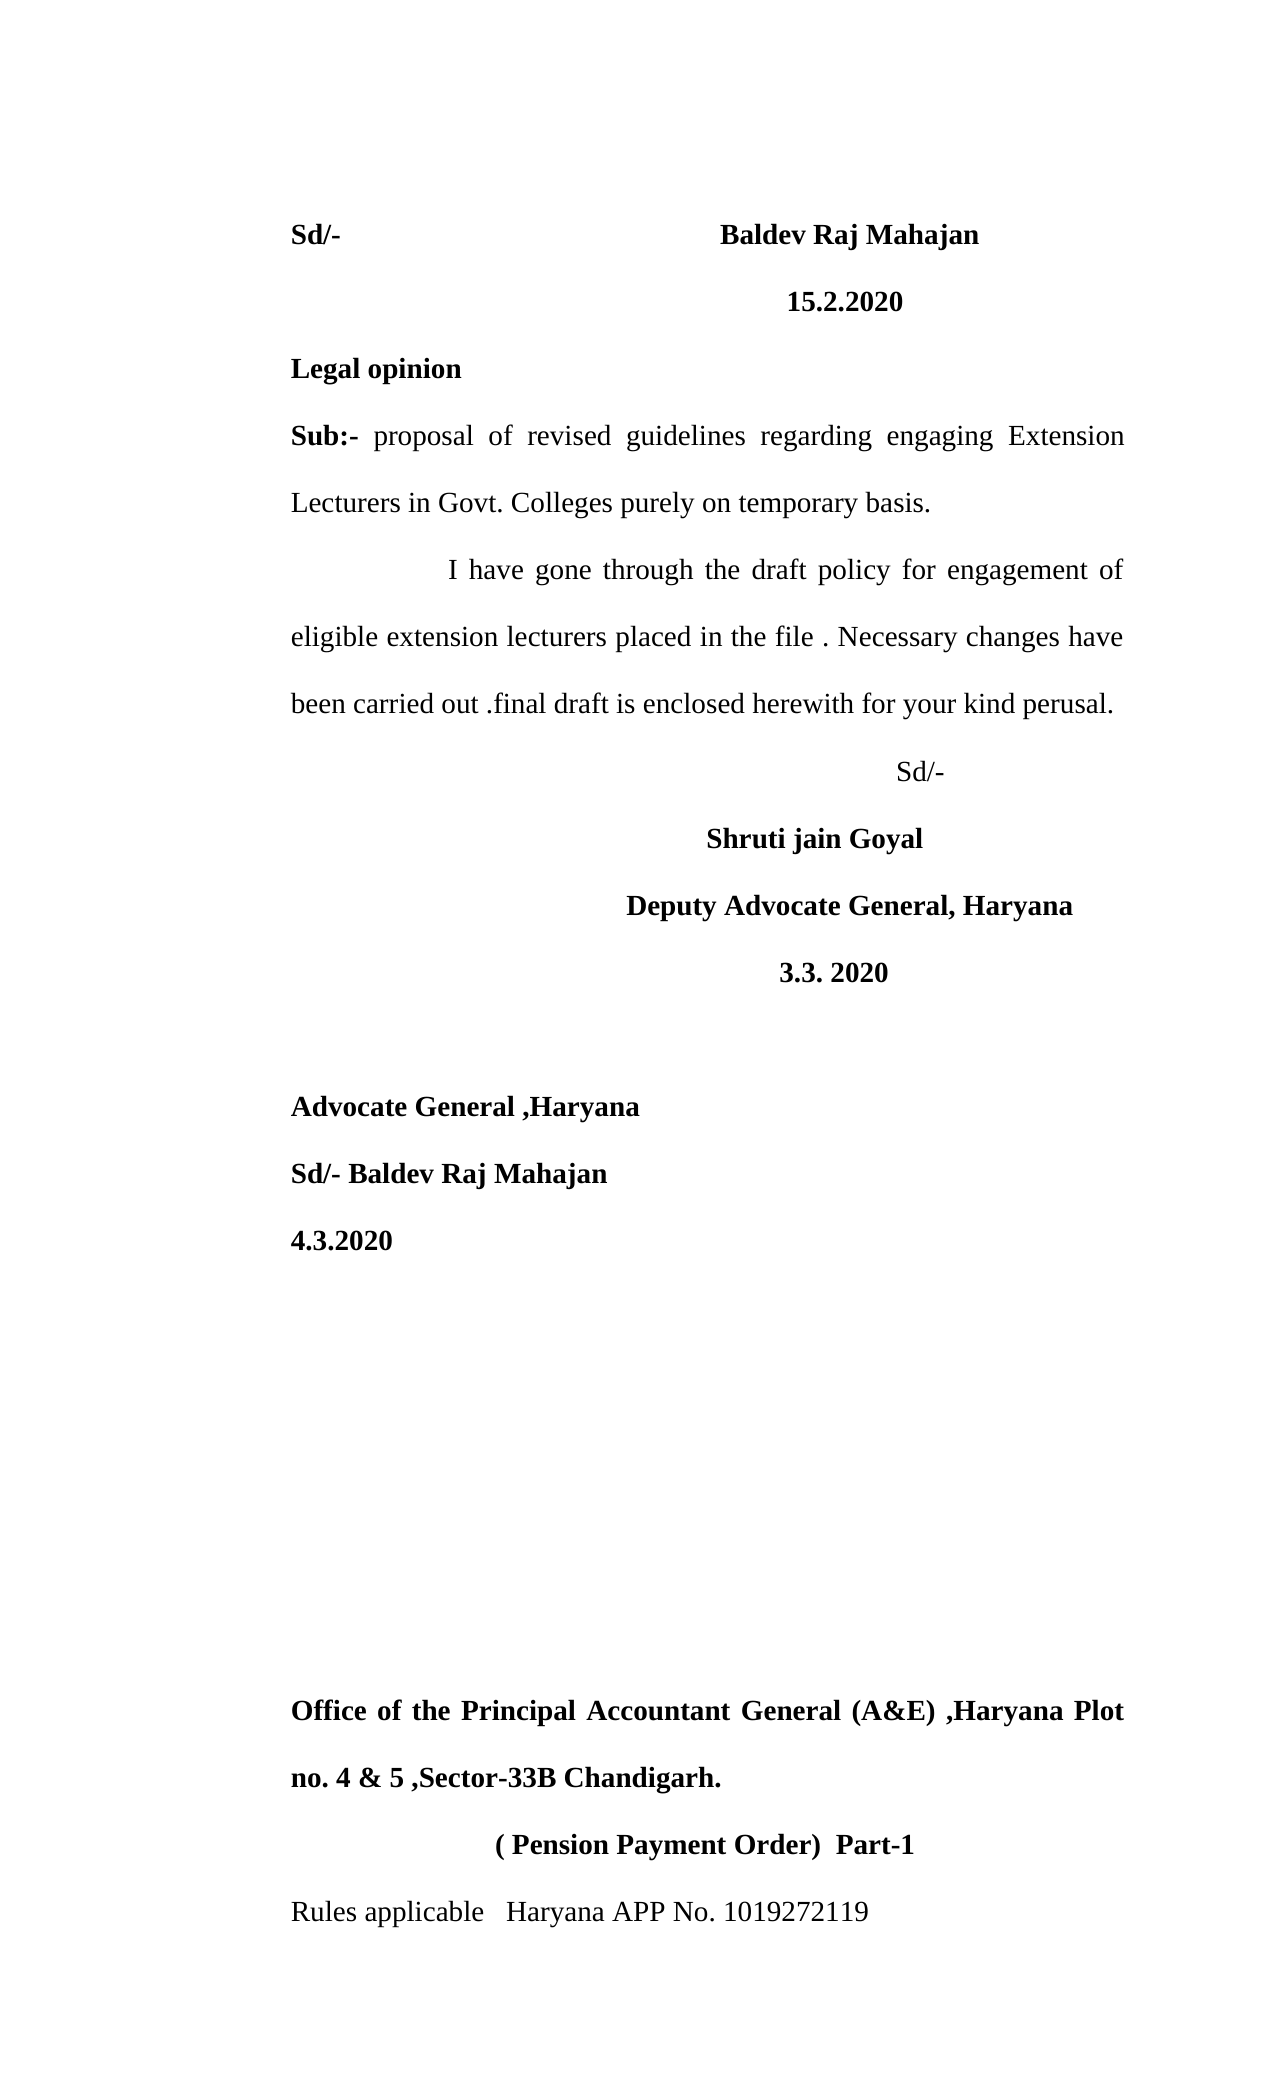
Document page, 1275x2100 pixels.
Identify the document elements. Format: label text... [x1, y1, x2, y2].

list Advocate General ,Haryana [291, 1089, 1125, 1123]
list Legal opinion [291, 351, 1125, 385]
list Office of the Principal Accountant General (A&E) ,Haryana Plot no. 4 & 5 ,Sector-33B Chandigarh. [291, 1693, 1125, 1793]
list Sd/- Baldev Raj Mahajan [291, 217, 1125, 251]
list 15.2.2020 [291, 284, 1125, 318]
list Rules applicable Haryana APP No. 1019272119 [291, 1894, 1125, 1928]
list I have gone through the draft policy for engagement of eligible extension lecturers placed in the file . Necessary changes have been carried out .final draft is enclosed herewith for your kind perusal. [291, 552, 1125, 720]
list Shruti jain Goyal [291, 821, 1125, 854]
list Sd/- Baldev Raj Mahajan [291, 1156, 1125, 1190]
list Sub:- proposal of revised guidelines regarding engaging Extension Lecturers in Govt. Colleges purely on temporary basis. [291, 418, 1125, 519]
list 3.3. 2020 [291, 955, 1125, 988]
list Deputy Advocate General, Haryana [291, 888, 1125, 921]
list 4.3.2020 [291, 1223, 1125, 1257]
list Sd/- [291, 754, 1125, 787]
list ( Pension Payment Order) Part-1 [291, 1827, 1125, 1861]
